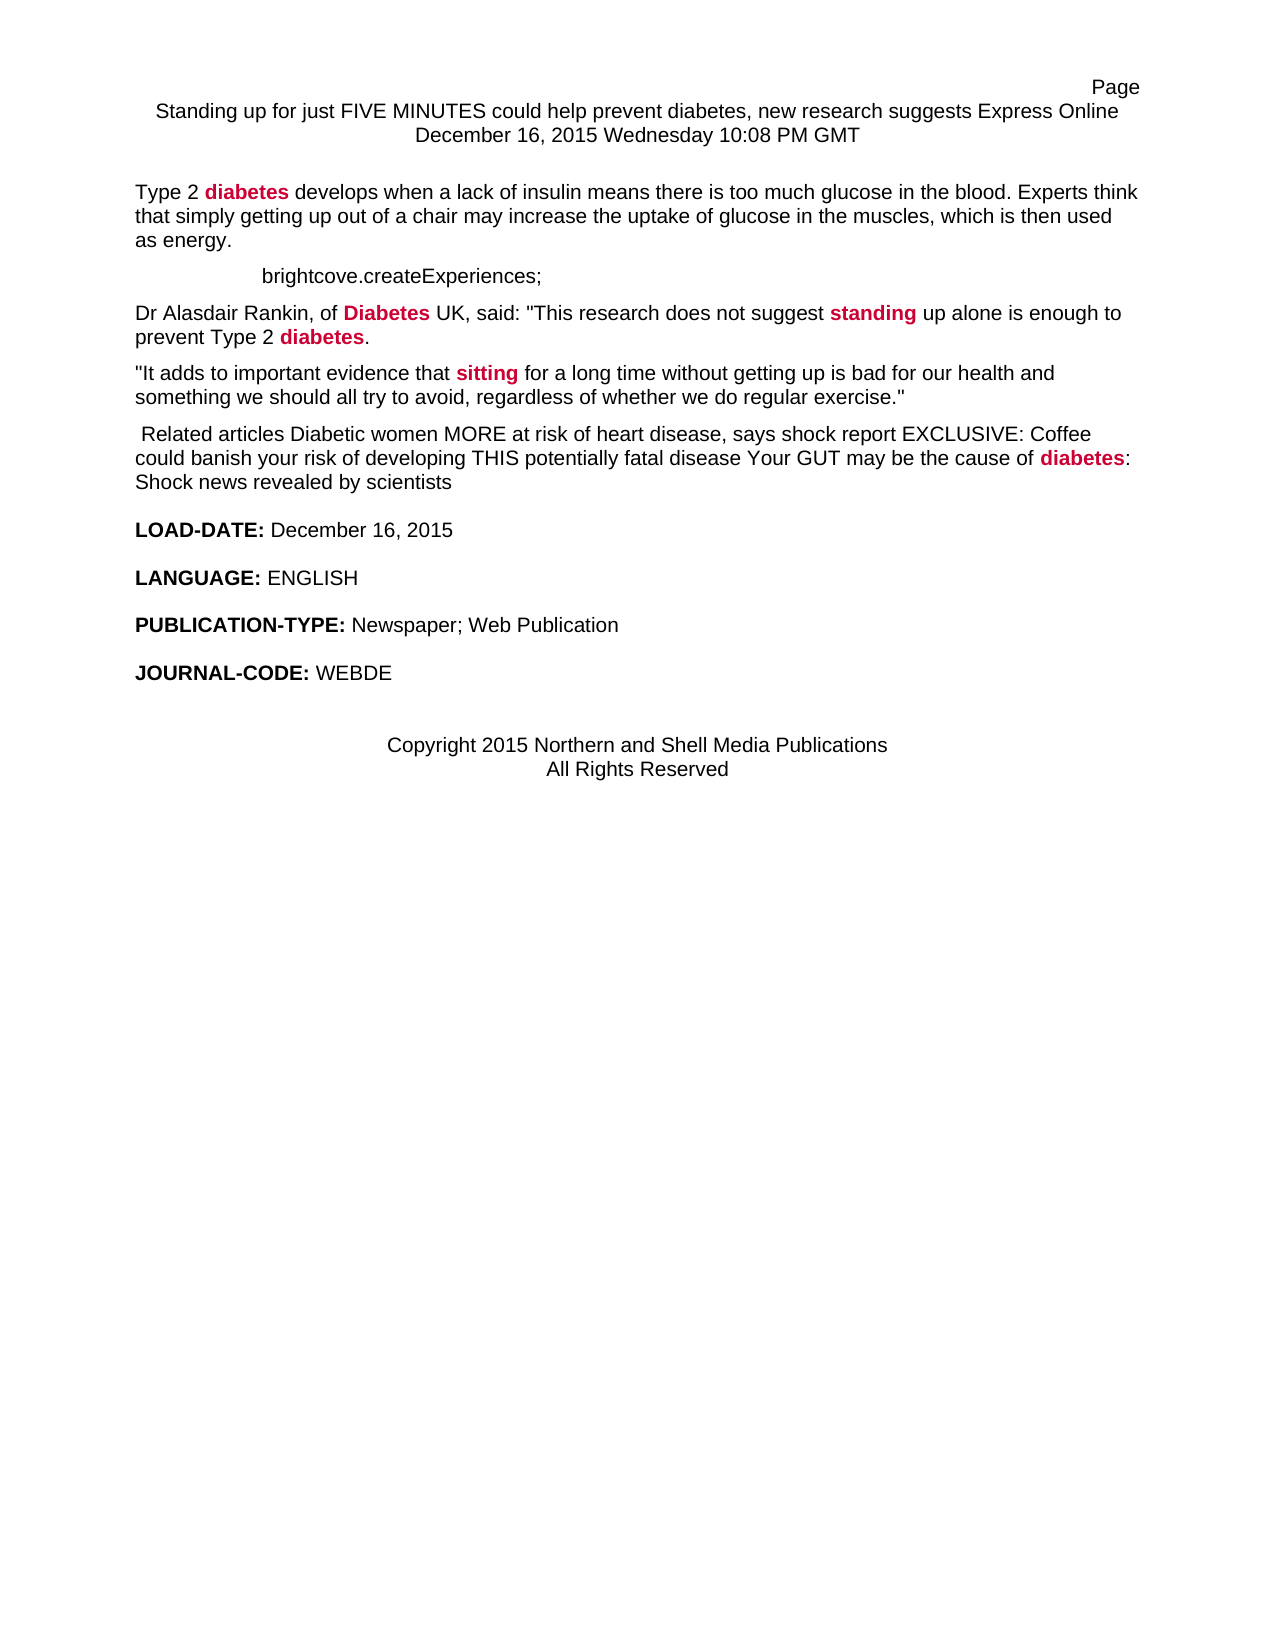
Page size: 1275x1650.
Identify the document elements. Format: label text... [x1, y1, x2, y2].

text Copyright 2015 Northern and Shell Media Publications [135, 733, 1140, 757]
text All Rights Reserved [135, 757, 1140, 781]
text brightcove.createExperiences; [135, 264, 1140, 288]
text "It adds to important evidence that sitting for a long time without getting up is bad for our health and something we should all try to avoid, regardless of whether we do regular exercise." [135, 361, 1140, 409]
text Dr Alasdair Rankin, of Diabetes UK, said: "This research does not suggest standing up alone is enough to prevent Type 2 diabetes. [135, 301, 1140, 349]
text Related articles Diabetic women MORE at risk of heart disease, says shock report EXCLUSIVE: Coffee could banish your risk of developing THIS potentially fatal disease Your GUT may be the cause of diabetes: Shock news revealed by scientists [135, 422, 1140, 493]
text PUBLICATION-TYPE: Newspaper; Web Publication [135, 613, 1140, 637]
text Type 2 diabetes develops when a lack of insulin means there is too much glucose in the blood. Experts think that simply getting up out of a chair may increase the uptake of glucose in the muscles, which is then used as energy. [135, 180, 1140, 252]
text LOAD-DATE: December 16, 2015 [135, 517, 1140, 541]
text JOURNAL-CODE: WEBDE [135, 661, 1140, 685]
text LANGUAGE: ENGLISH [135, 565, 1140, 589]
